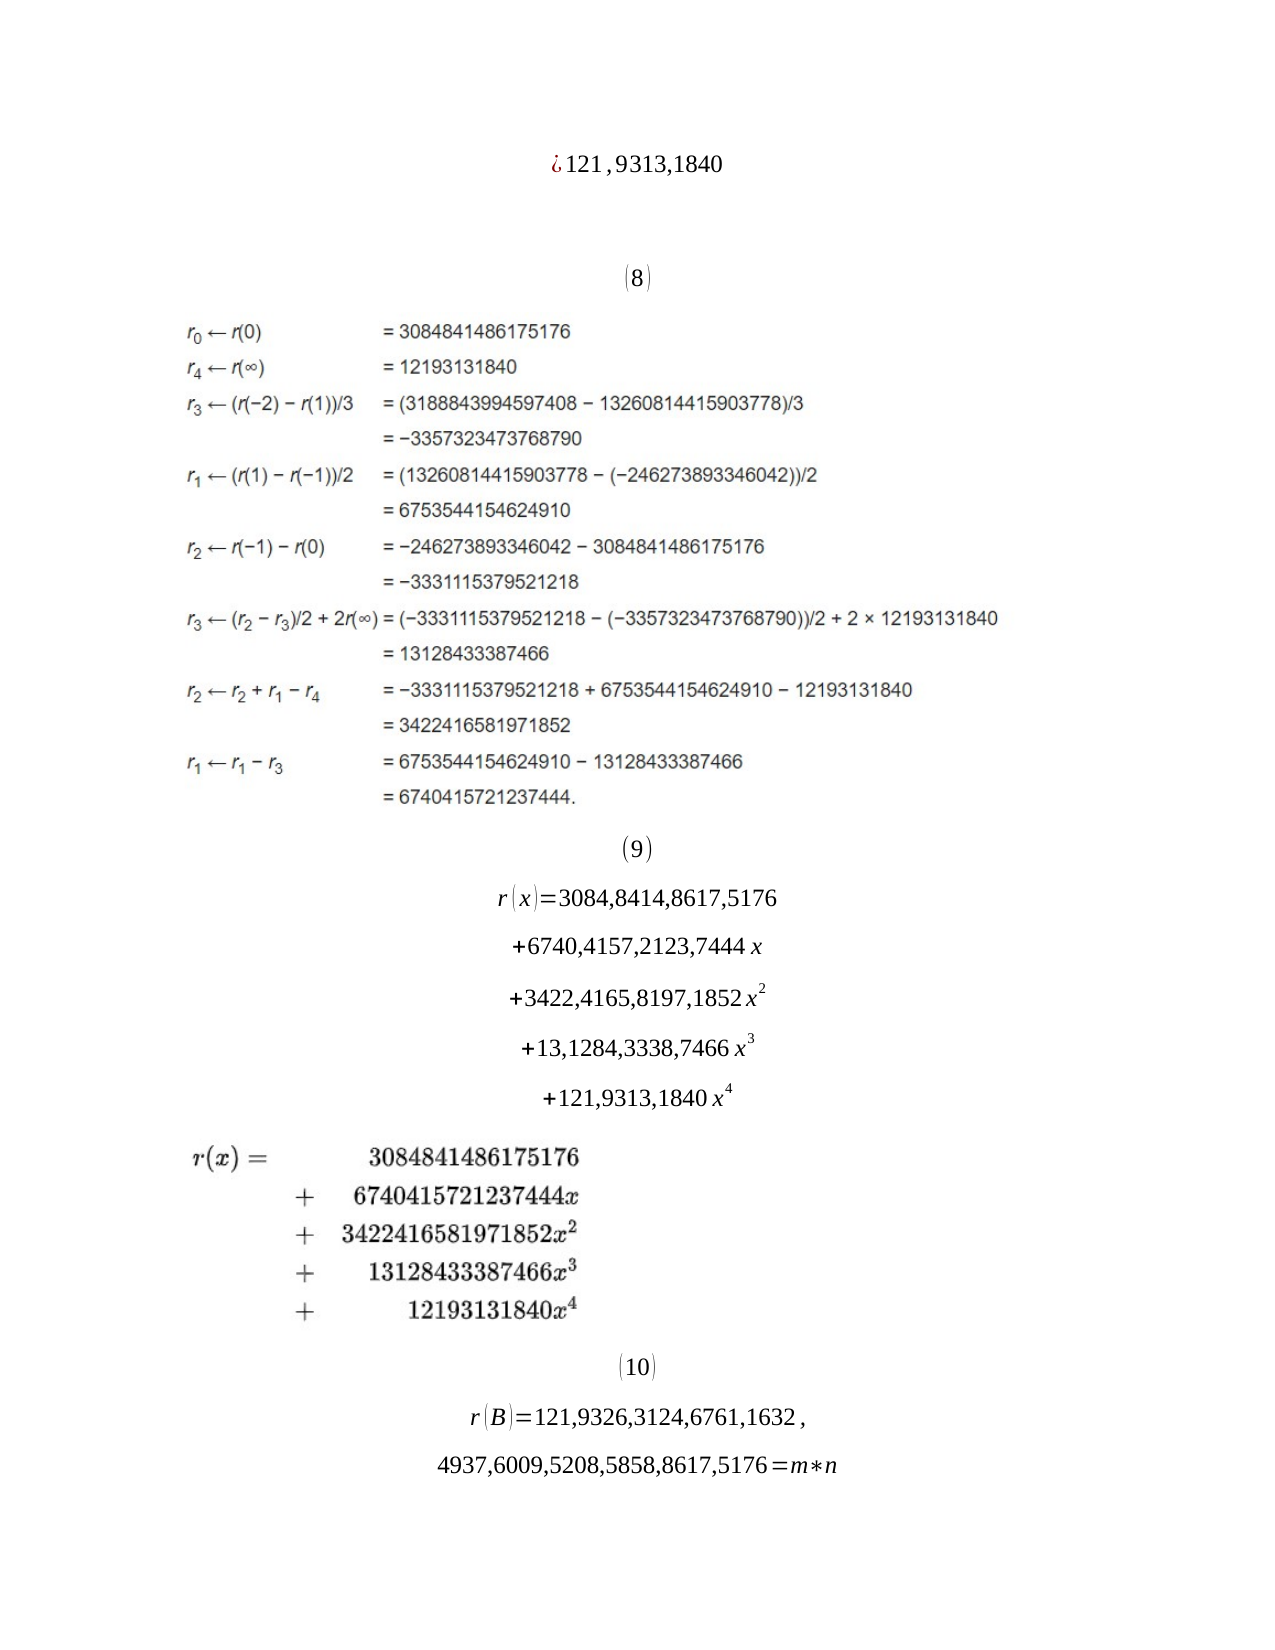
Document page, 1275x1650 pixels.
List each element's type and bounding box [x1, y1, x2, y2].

picture [150, 1129, 608, 1334]
picture [150, 312, 1125, 816]
